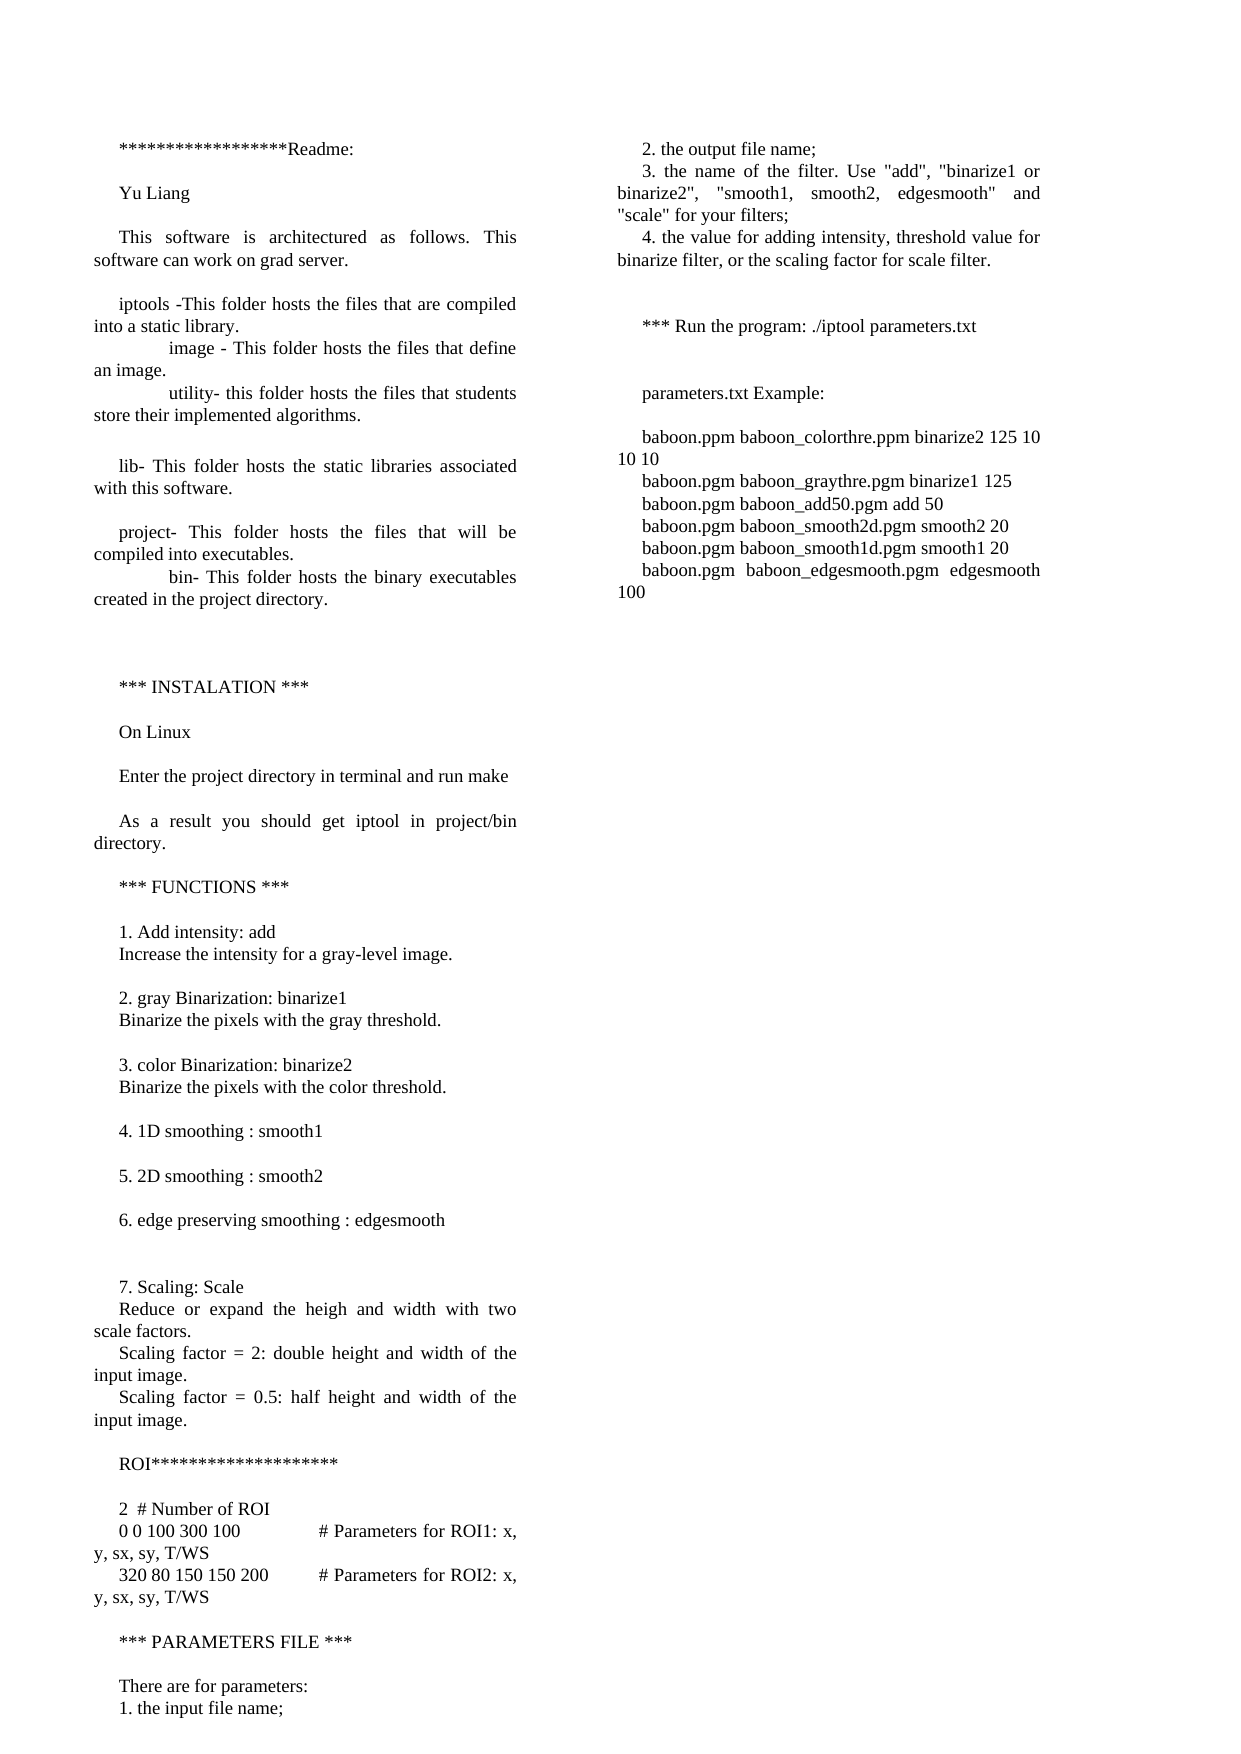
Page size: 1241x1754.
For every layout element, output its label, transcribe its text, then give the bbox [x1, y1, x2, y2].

text ******************Readme: [94, 137, 517, 159]
text 4. 1D smoothing : smooth1 [94, 1120, 517, 1142]
text image - This folder hosts the files that define an image. [94, 337, 517, 381]
text baboon.pgm baboon_graythre.pgm binarize1 125 [617, 470, 1041, 492]
text Yu Liang [94, 182, 517, 203]
text 2. gray Binarization: binarize1 [94, 987, 517, 1009]
text iptools -This folder hosts the files that are compiled into a static library. [94, 293, 517, 337]
text *** FUNCTIONS *** [94, 876, 517, 898]
text 1. the input file name; [94, 1697, 517, 1719]
text parameters.txt Example: [617, 382, 1041, 403]
text baboon.pgm baboon_edgesmooth.pgm edgesmooth 100 [617, 559, 1041, 603]
text Increase the intensity for a gray-level image. [94, 943, 517, 964]
text 5. 2D smoothing : smooth2 [94, 1164, 517, 1186]
text baboon.pgm baboon_add50.pgm add 50 [617, 492, 1041, 514]
text There are for parameters: [94, 1675, 517, 1696]
text bin- This folder hosts the binary executables created in the project directory. [94, 566, 517, 609]
text Scaling factor = 0.5: half height and width of the input image. [94, 1386, 517, 1430]
text 2. the output file name; [617, 137, 1041, 159]
text utility- this folder hosts the files that students store their implemented algorithms. [94, 382, 517, 425]
text lib- This folder hosts the static libraries associated with this software. [94, 454, 517, 498]
text 7. Scaling: Scale [94, 1276, 517, 1297]
text This software is architectured as follows. This software can work on grad server. [94, 226, 517, 270]
text *** INSTALATION *** [94, 676, 517, 698]
text 2 # Number of ROI [94, 1497, 517, 1519]
text Binarize the pixels with the gray threshold. [94, 1009, 517, 1031]
text Binarize the pixels with the color threshold. [94, 1076, 517, 1097]
text baboon.pgm baboon_smooth2d.pgm smooth2 20 [617, 515, 1041, 536]
text *** PARAMETERS FILE *** [94, 1631, 517, 1652]
text baboon.ppm baboon_colorthre.ppm binarize2 125 10 10 10 [617, 426, 1041, 470]
text 3. color Binarization: binarize2 [94, 1054, 517, 1075]
text ROI******************** [94, 1453, 517, 1474]
text 4. the value for adding intensity, threshold value for binarize filter, or the scaling factor for scale filter. [617, 226, 1041, 270]
text 3. the name of the filter. Use "add", "binarize1 or binarize2", "smooth1, smooth2, edgesmooth" and "scale" for your filters; [617, 160, 1041, 226]
text On Linux [94, 721, 517, 742]
text 1. Add intensity: add [94, 921, 517, 942]
text 6. edge preserving smoothing : edgesmooth [94, 1209, 517, 1231]
text baboon.pgm baboon_smooth1d.pgm smooth1 20 [617, 537, 1041, 558]
text Reduce or expand the heigh and width with two scale factors. [94, 1298, 517, 1341]
text 0 0 100 300 100 # Parameters for ROI1: x, y, sx, sy, T/WS [94, 1519, 517, 1563]
text *** Run the program: ./iptool parameters.txt [617, 315, 1041, 337]
text Enter the project directory in terminal and run make [94, 765, 517, 787]
text 320 80 150 150 200 # Parameters for ROI2: x, y, sx, sy, T/WS [94, 1564, 517, 1608]
text project- This folder hosts the files that will be compiled into executables. [94, 521, 517, 565]
text As a result you should get iptool in project/bin directory. [94, 809, 517, 853]
text Scaling factor = 2: double height and width of the input image. [94, 1342, 517, 1386]
